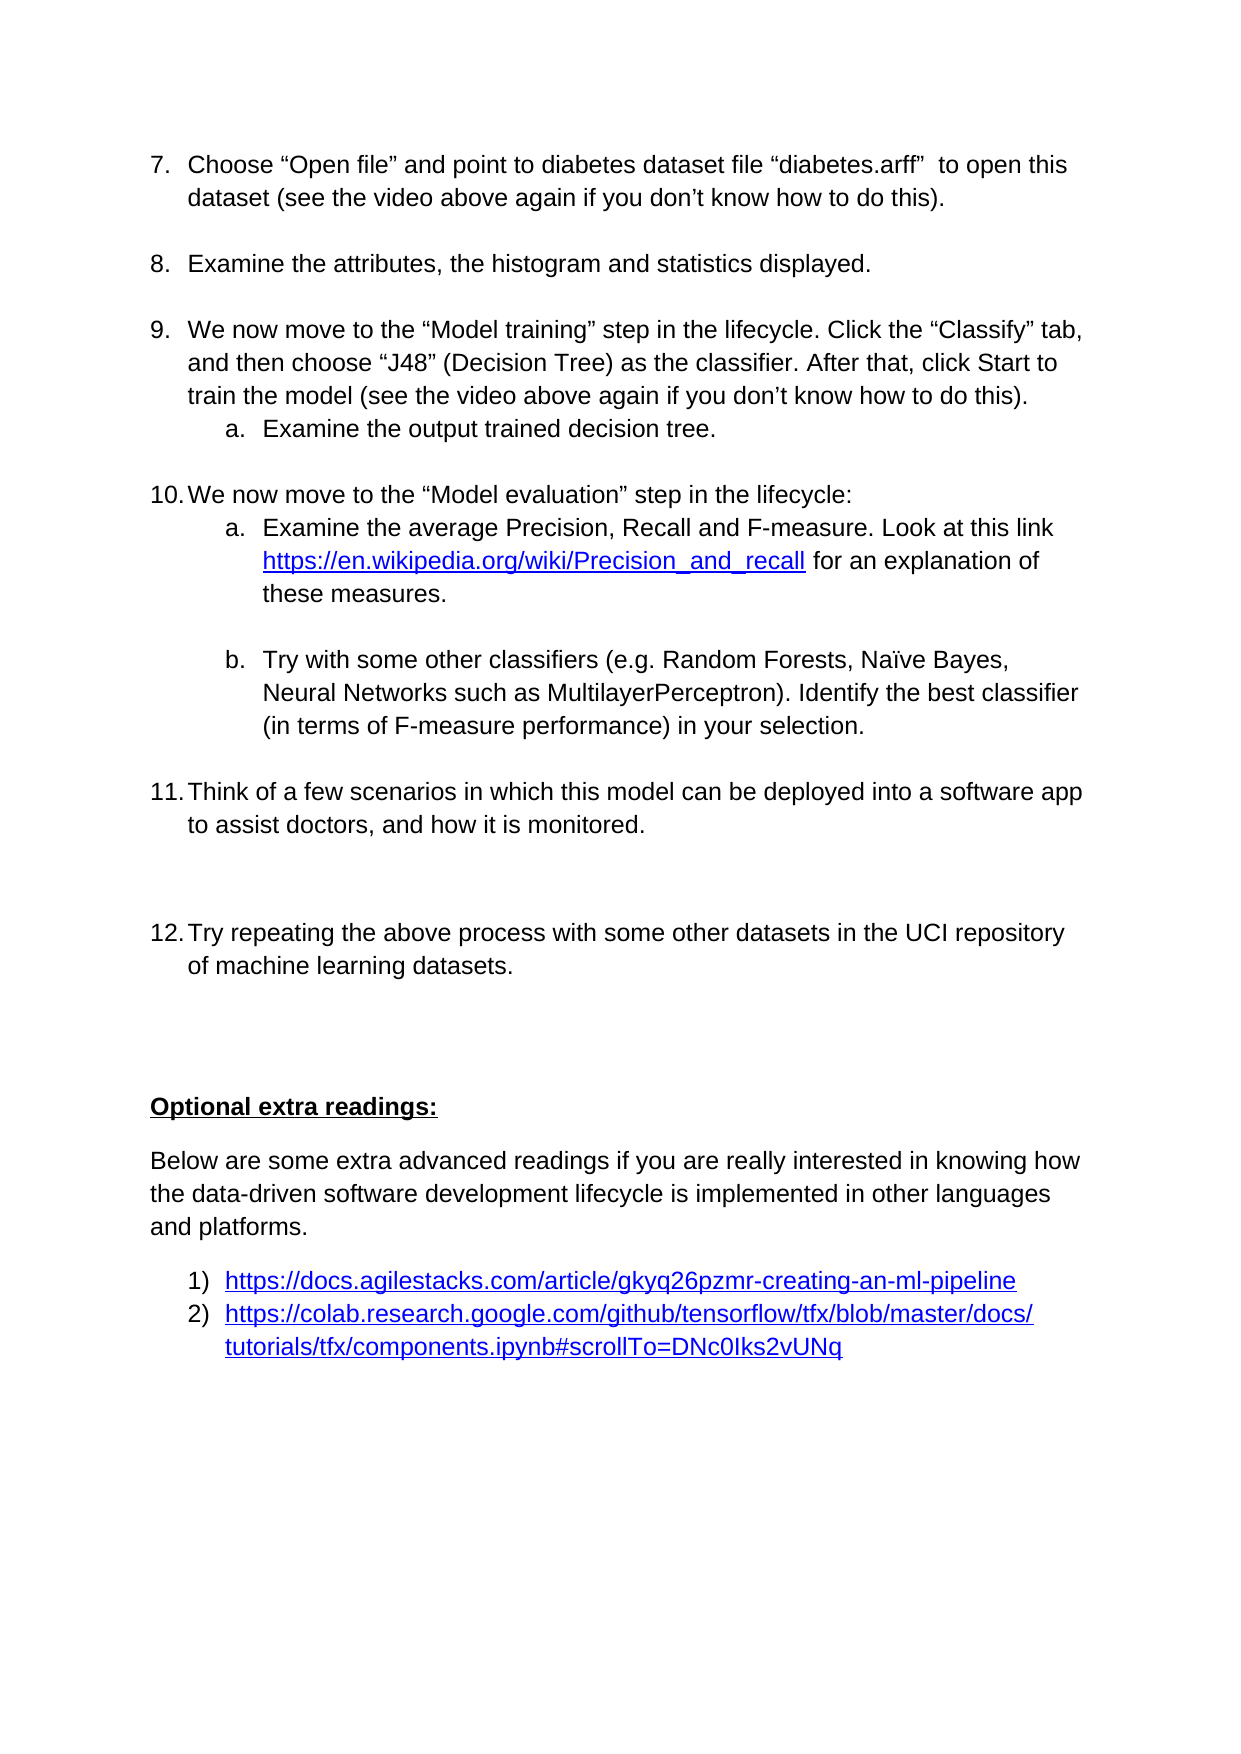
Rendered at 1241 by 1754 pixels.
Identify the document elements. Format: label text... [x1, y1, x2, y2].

list Examine the output trained decision tree. [225, 414, 1090, 443]
list Think of a few scenarios in which this model can be deployed into a software app to assist doctors, and how it is monitored. [150, 777, 1090, 839]
list https://docs.agilestacks.com/article/gkyq26pzmr-creating-an-ml-pipeline [187, 1266, 1090, 1294]
list Try repeating the above process with some other datasets in the UCI repository of machine learning datasets. [150, 918, 1090, 980]
list Examine the average Precision, Recall and F-measure. Look at this link https://en.wikipedia.org/wiki/Precision_and_recall for an explanation of these measures. [225, 513, 1090, 608]
list https://colab.research.google.com/github/tensorflow/tfx/blob/master/docs/tutorials/tfx/components.ipynb#scrollTo=DNc0Iks2vUNq [187, 1299, 1090, 1360]
list Try with some other classifiers (e.g. Random Forests, Naïve Bayes, Neural Networks such as MultilayerPerceptron). Identify the best classifier (in terms of F-measure performance) in your selection. [225, 645, 1090, 740]
list Examine the attributes, the histogram and statistics displayed. [150, 249, 1090, 278]
text Below are some extra advanced readings if you are really interested in knowing how the data-driven software development lifecycle is implemented in other languages and platforms. [150, 1146, 1090, 1241]
text Optional extra readings: [150, 1092, 1090, 1121]
list We now move to the “Model evaluation” step in the lifecycle: [150, 480, 1090, 509]
list We now move to the “Model training” step in the lifecycle. Click the “Classify” tab, and then choose “J48” (Decision Tree) as the classifier. After that, click Start to train the model (see the video above again if you don’t know how to do this). [150, 315, 1090, 410]
list Choose “Open file” and point to diabetes dataset file “diabetes.arff” to open this dataset (see the video above again if you don’t know how to do this). [150, 150, 1090, 212]
